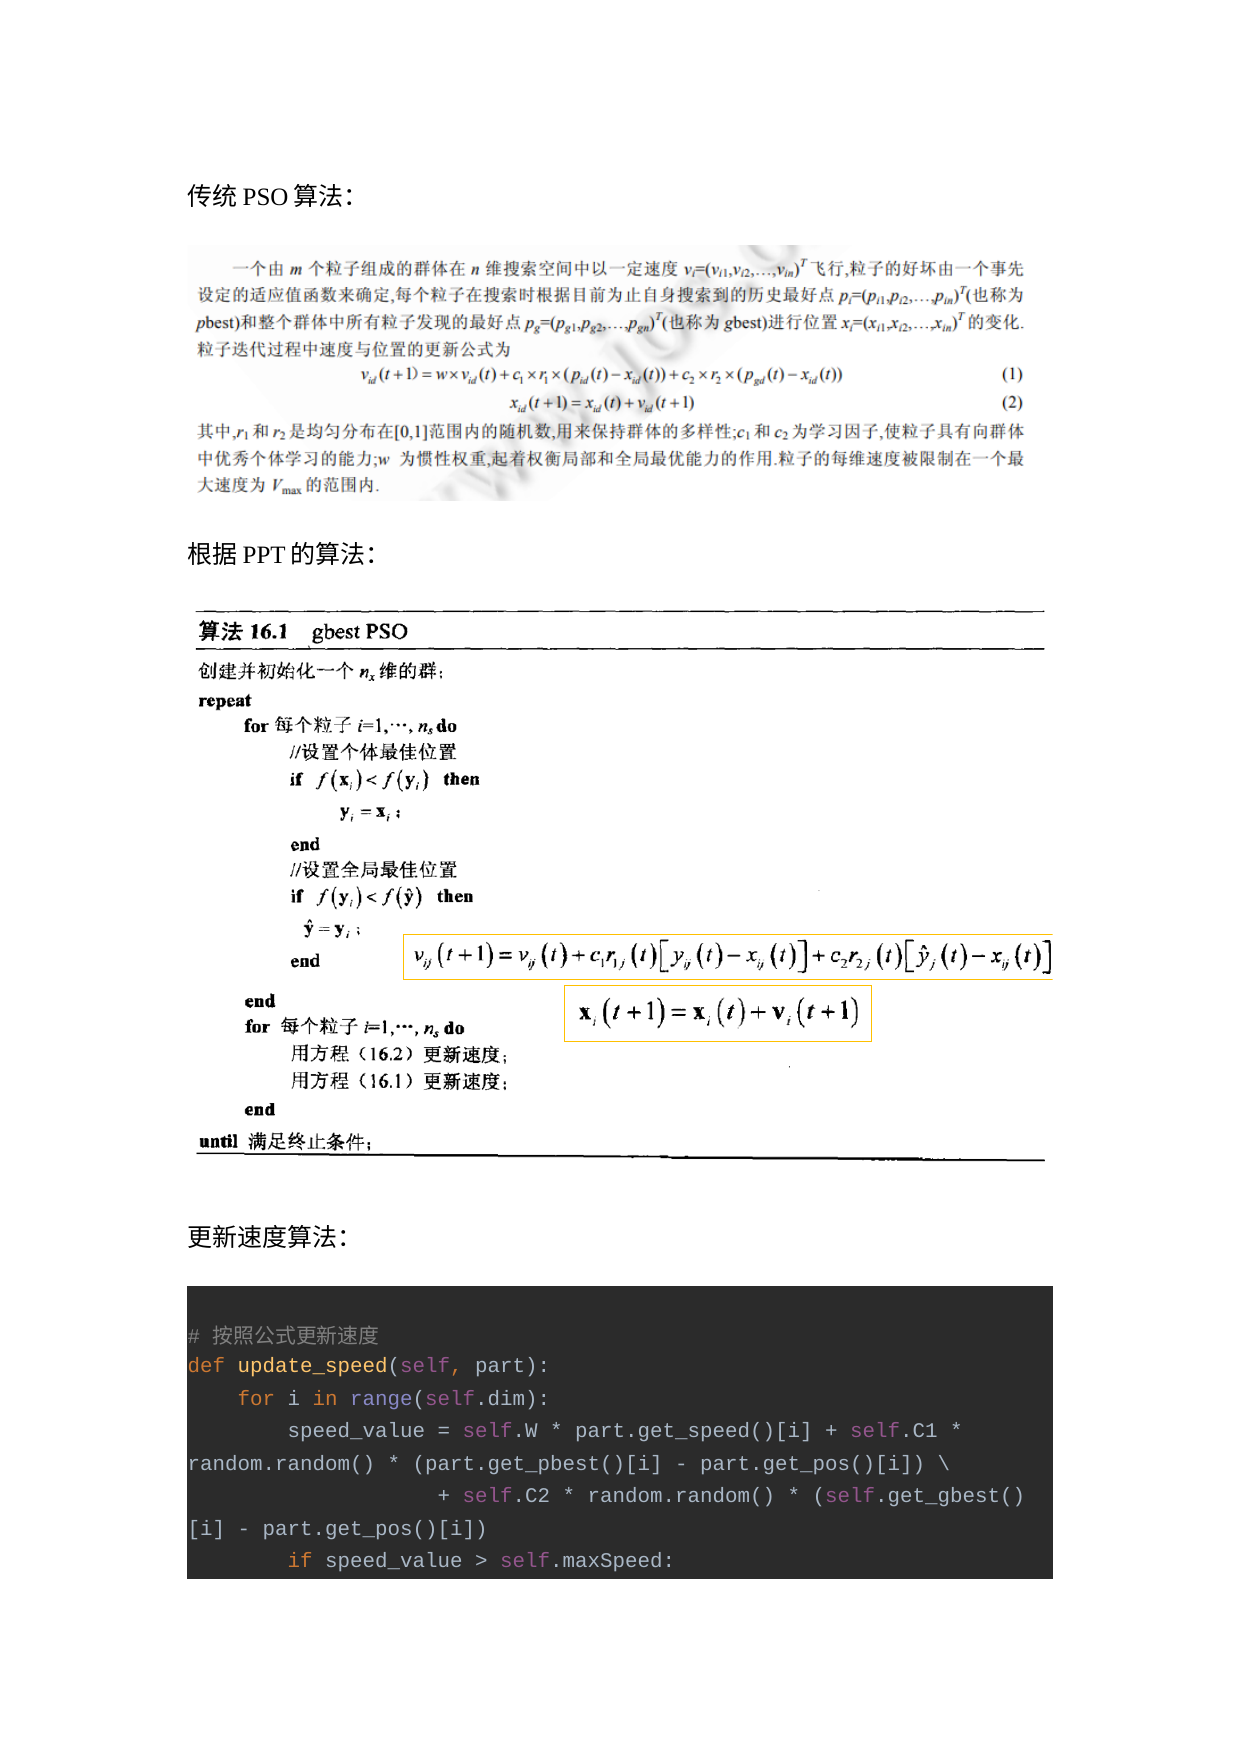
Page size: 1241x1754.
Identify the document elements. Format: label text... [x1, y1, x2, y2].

text 更新速度算法： [187, 1203, 1053, 1268]
text 传统PSO算法： [187, 162, 1053, 227]
picture [187, 245, 1053, 501]
picture [187, 603, 1053, 1162]
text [187, 1319, 1053, 1579]
text 根据PPT的算法： [187, 520, 1053, 585]
